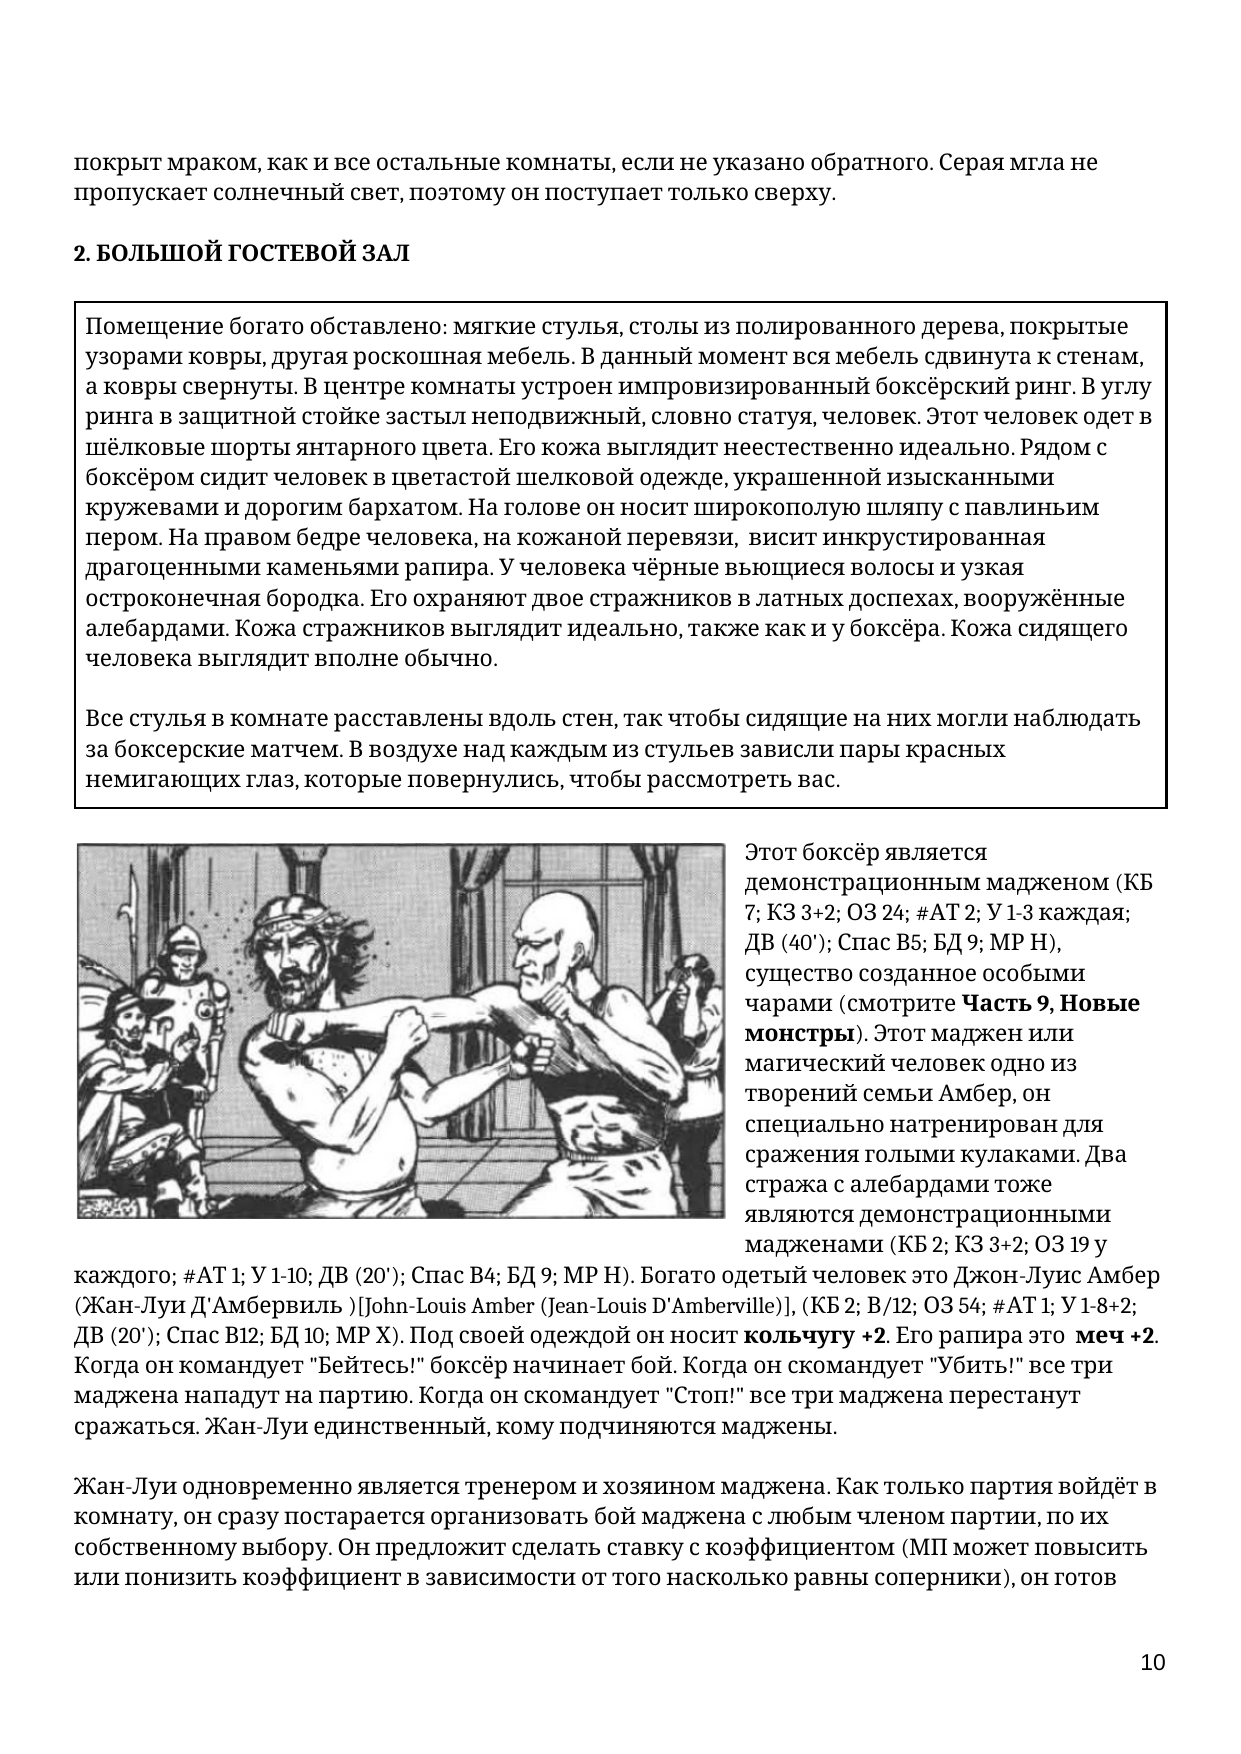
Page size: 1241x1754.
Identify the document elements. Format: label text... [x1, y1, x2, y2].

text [74, 150, 1166, 207]
table_header Помещение богато обставлено: мягкие стулья, столы из полированного дерева, покрытые узорами ковры, другая роскошная мебель. В данный момент вся мебель сдвинута к стенам, а ковры свернуты. В центре комнаты устроен импровизированный боксёрский ринг. В углу ринга в защитной стойке застыл неподвижный, словно статуя, человек. Этот человек одет в шёлковые шорты янтарного цвета. Его кожа выглядит неестественно идеально. Рядом с боксёром сидит человек в цветастой шелковой одежде, украшенной изысканными кружевами и дорогим бархатом. На голове он носит широкополую шляпу с павлиньим пером. На правом бедре человека, на кожаной перевязи, висит инкрустированная драгоценными каменьями рапира. У человека чёрные вьющиеся волосы и узкая остроконечная бородка. Его охраняют двое стражников в латных доспехах, вооружённые алебардами. Кожа стражников выглядит идеально, также как и у боксёра. Кожа сидящего человека выглядит вполне обычно. Все стулья в комнате расставлены вдоль стен, так чтобы сидящие на них могли наблюдать за боксерские матчем. В воздухе над каждым из стульев зависли пары красных немигающих глаз, которые повернулись, чтобы рассмотреть вас. [76, 303, 1165, 807]
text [74, 1474, 1166, 1591]
text 2. БОЛЬШОЙ ГОСТЕВОЙ ЗАЛ [74, 241, 1166, 267]
picture [76, 843, 726, 1219]
